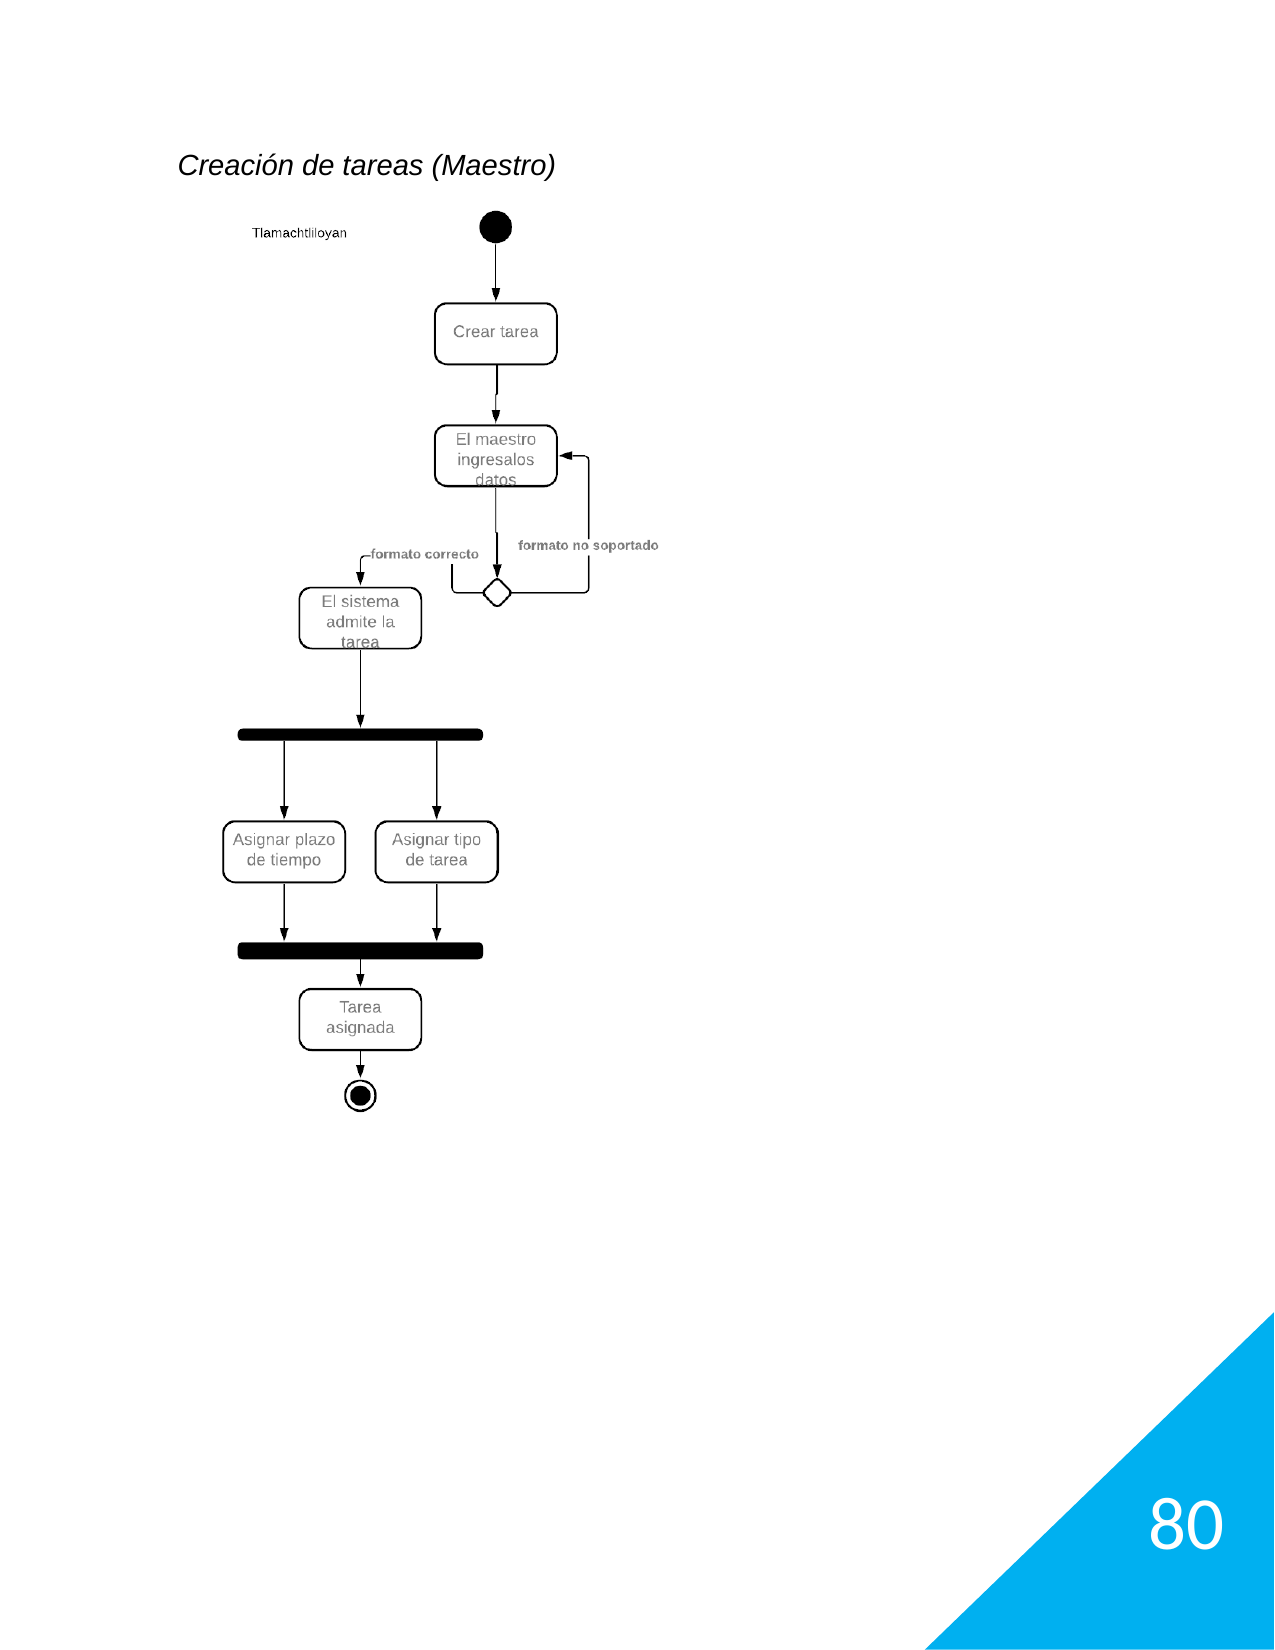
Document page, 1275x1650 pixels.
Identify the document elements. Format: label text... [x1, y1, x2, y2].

text Creación de tareas (Maestro) [177, 148, 1098, 181]
picture [177, 181, 689, 1141]
